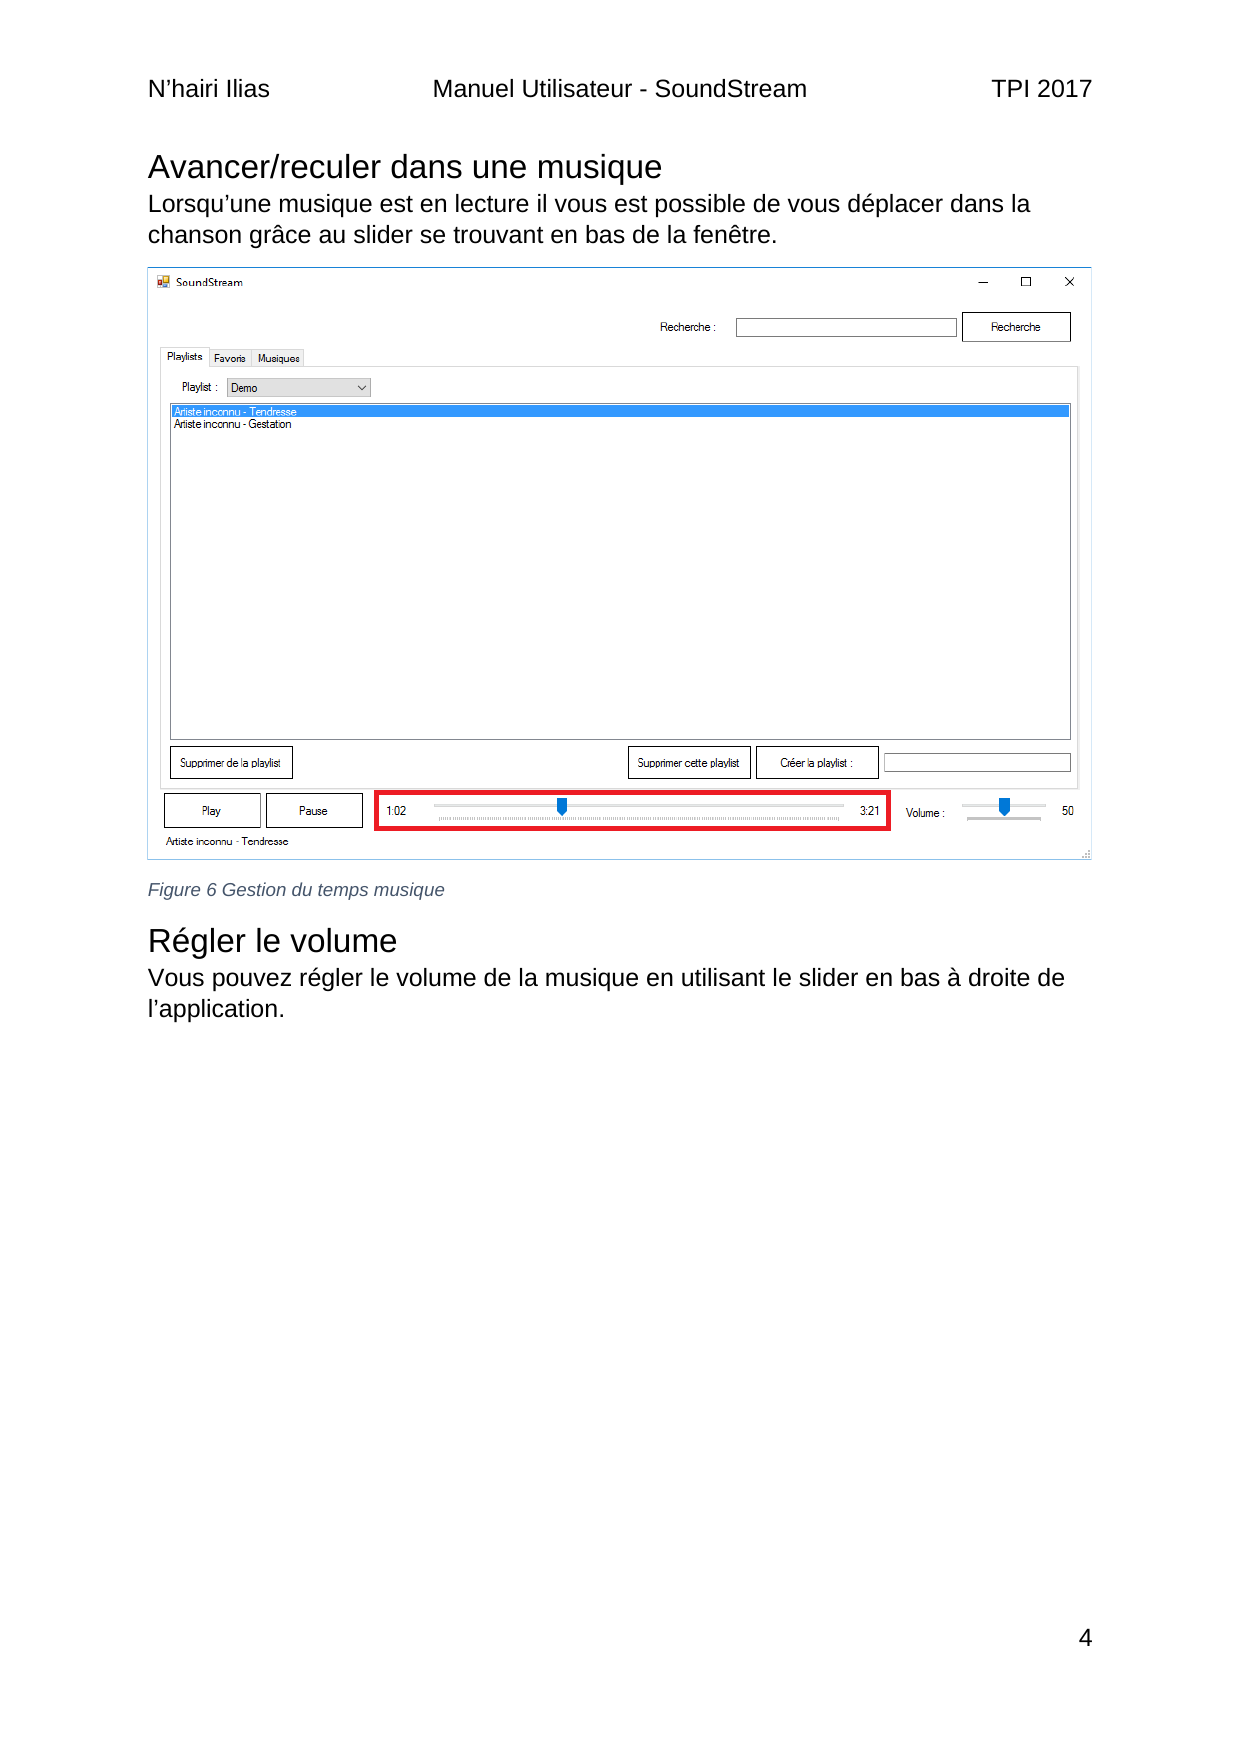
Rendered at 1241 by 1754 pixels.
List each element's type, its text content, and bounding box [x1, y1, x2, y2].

text Figure 6 Gestion du temps musique [148, 879, 1093, 901]
text Lorsqu’une musique est en lecture il vous est possible de vous déplacer dans la chanson grâce au slider se trouvant en bas de la fenêtre. [148, 189, 1093, 249]
text Vous pouvez régler le volume de la musique en utilisant le slider en bas à droite de l’application. [148, 963, 1093, 1023]
picture [147, 267, 1092, 860]
subtitle Avancer/reculer dans une musique [148, 148, 1093, 186]
subtitle Régler le volume [148, 921, 1093, 960]
